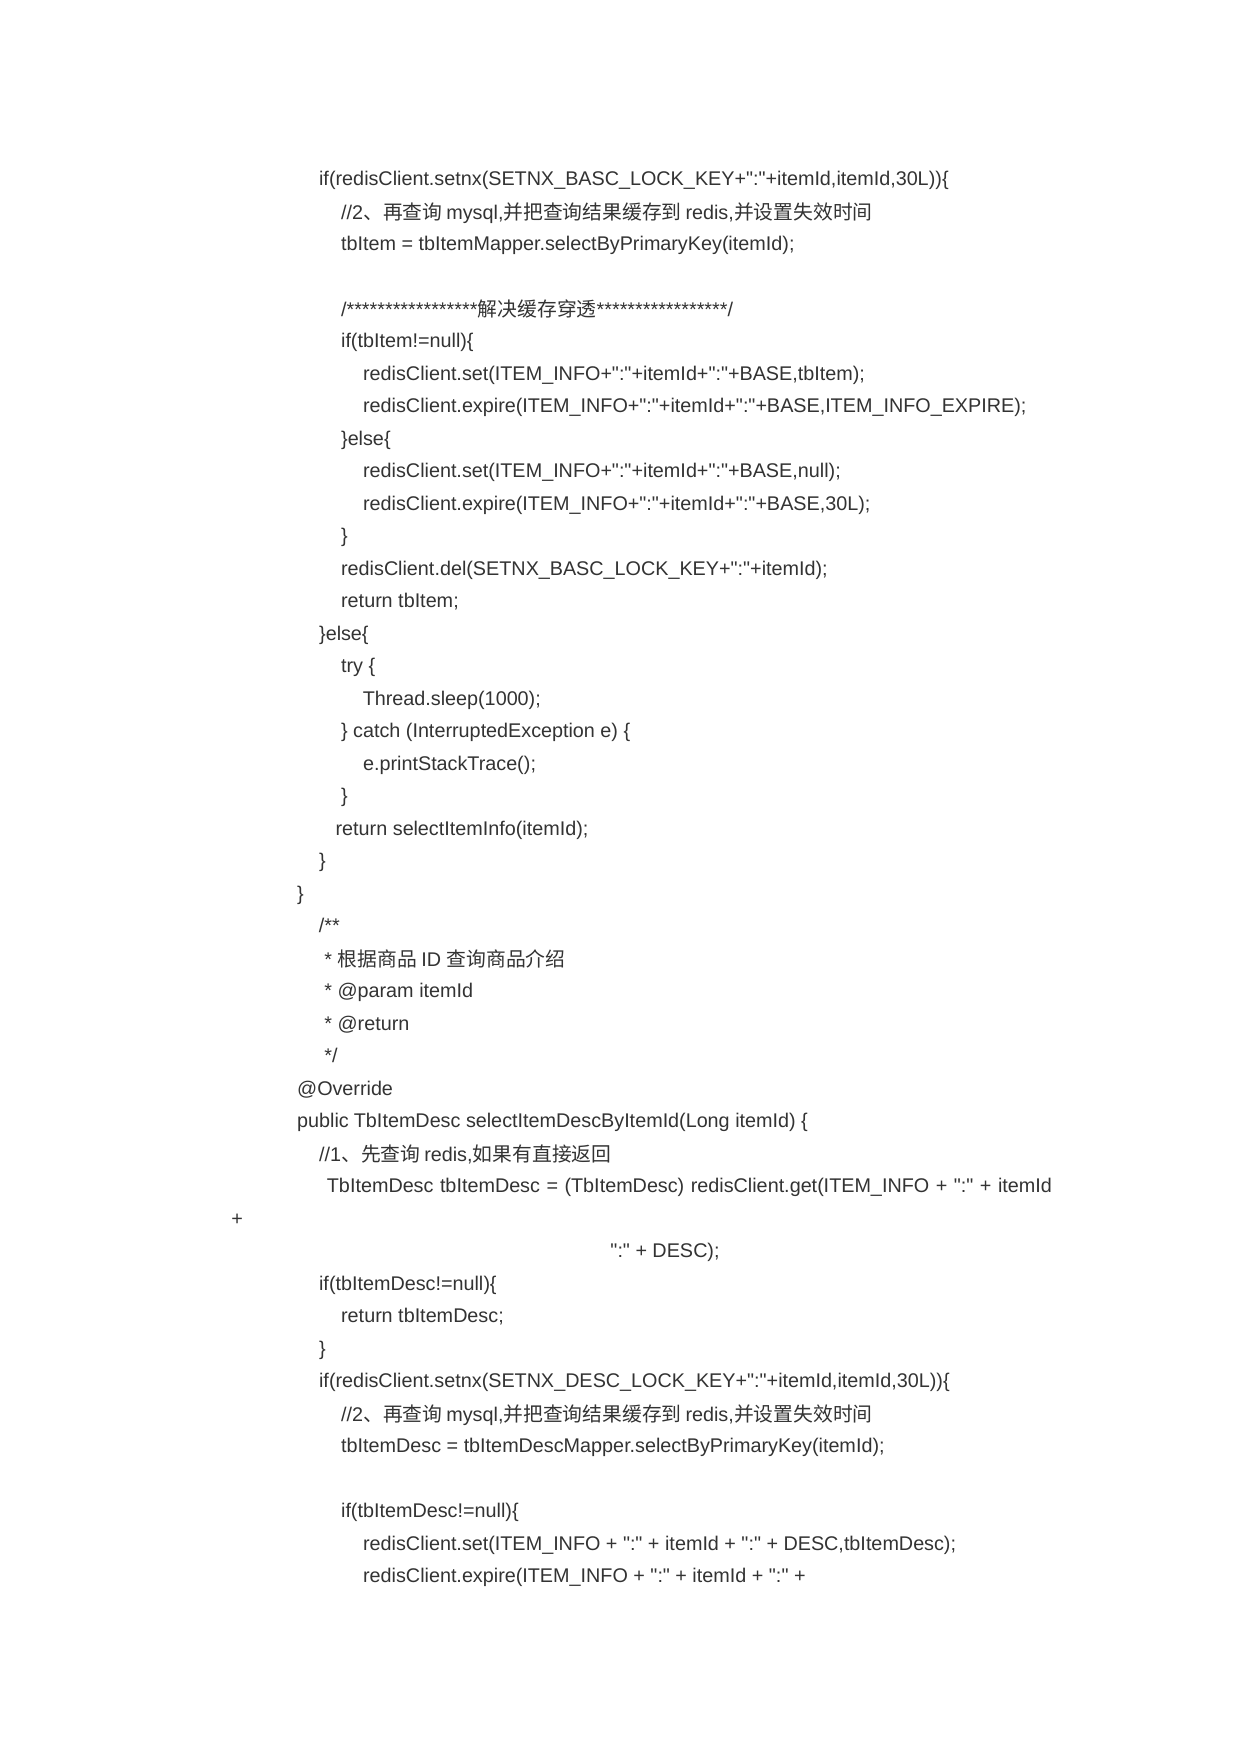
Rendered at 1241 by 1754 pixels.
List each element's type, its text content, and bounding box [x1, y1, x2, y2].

text redisClient.set(ITEM_INFO+":"+itemId+":"+BASE,tbItem); [231, 357, 1053, 389]
text * @return [231, 1007, 1053, 1039]
text /** [231, 909, 1053, 942]
text tbItem = tbItemMapper.selectByPrimaryKey(itemId); [231, 227, 1053, 259]
text //2、再查询mysql,并把查询结果缓存到redis,并设置失效时间 [231, 1397, 1053, 1429]
text redisClient.set(ITEM_INFO+":"+itemId+":"+BASE,null); [231, 454, 1053, 487]
text }else{ [231, 617, 1053, 649]
text return selectItemInfo(itemId); [231, 812, 1053, 844]
text } [231, 844, 1053, 877]
text if(redisClient.setnx(SETNX_BASC_LOCK_KEY+":"+itemId,itemId,30L)){ [231, 162, 1053, 194]
text } [231, 519, 1053, 552]
text /*****************解决缓存穿透*****************/ [231, 292, 1053, 324]
text Thread.sleep(1000); [231, 682, 1053, 714]
text } [231, 779, 1053, 812]
text } [231, 877, 1053, 909]
text * 根据商品 ID 查询商品介绍 [231, 942, 1053, 974]
text redisClient.expire(ITEM_INFO+":"+itemId+":"+BASE,ITEM_INFO_EXPIRE); [231, 389, 1053, 422]
text TbItemDesc tbItemDesc = (TbItemDesc) redisClient.get(ITEM_INFO + ":" + itemId + [231, 1169, 1053, 1234]
text e.printStackTrace(); [231, 747, 1053, 779]
text tbItemDesc = tbItemDescMapper.selectByPrimaryKey(itemId); [231, 1429, 1053, 1462]
text try { [231, 649, 1053, 682]
text } [231, 1332, 1053, 1364]
text if(tbItem!=null){ [231, 324, 1053, 357]
text */ [231, 1039, 1053, 1072]
text return tbItem; [231, 584, 1053, 617]
text redisClient.expire(ITEM_INFO+":"+itemId+":"+BASE,30L); [231, 487, 1053, 519]
text public TbItemDesc selectItemDescByItemId(Long itemId) { [231, 1104, 1053, 1137]
text redisClient.set(ITEM_INFO + ":" + itemId + ":" + DESC,tbItemDesc); [231, 1527, 1053, 1559]
text if(tbItemDesc!=null){ [231, 1267, 1053, 1299]
text if(redisClient.setnx(SETNX_DESC_LOCK_KEY+":"+itemId,itemId,30L)){ [231, 1364, 1053, 1397]
text redisClient.del(SETNX_BASC_LOCK_KEY+":"+itemId); [231, 552, 1053, 584]
text }else{ [231, 422, 1053, 454]
text //2、再查询mysql,并把查询结果缓存到redis,并设置失效时间 [231, 194, 1053, 227]
text ":" + DESC); [231, 1234, 1053, 1267]
text if(tbItemDesc!=null){ [231, 1494, 1053, 1527]
text redisClient.expire(ITEM_INFO + ":" + itemId + ":" + [231, 1559, 1053, 1592]
text } catch (InterruptedException e) { [231, 714, 1053, 747]
text * @param itemId [231, 974, 1053, 1007]
text //1、先查询redis,如果有直接返回 [231, 1137, 1053, 1169]
text @Override [231, 1072, 1053, 1104]
text return tbItemDesc; [231, 1299, 1053, 1332]
